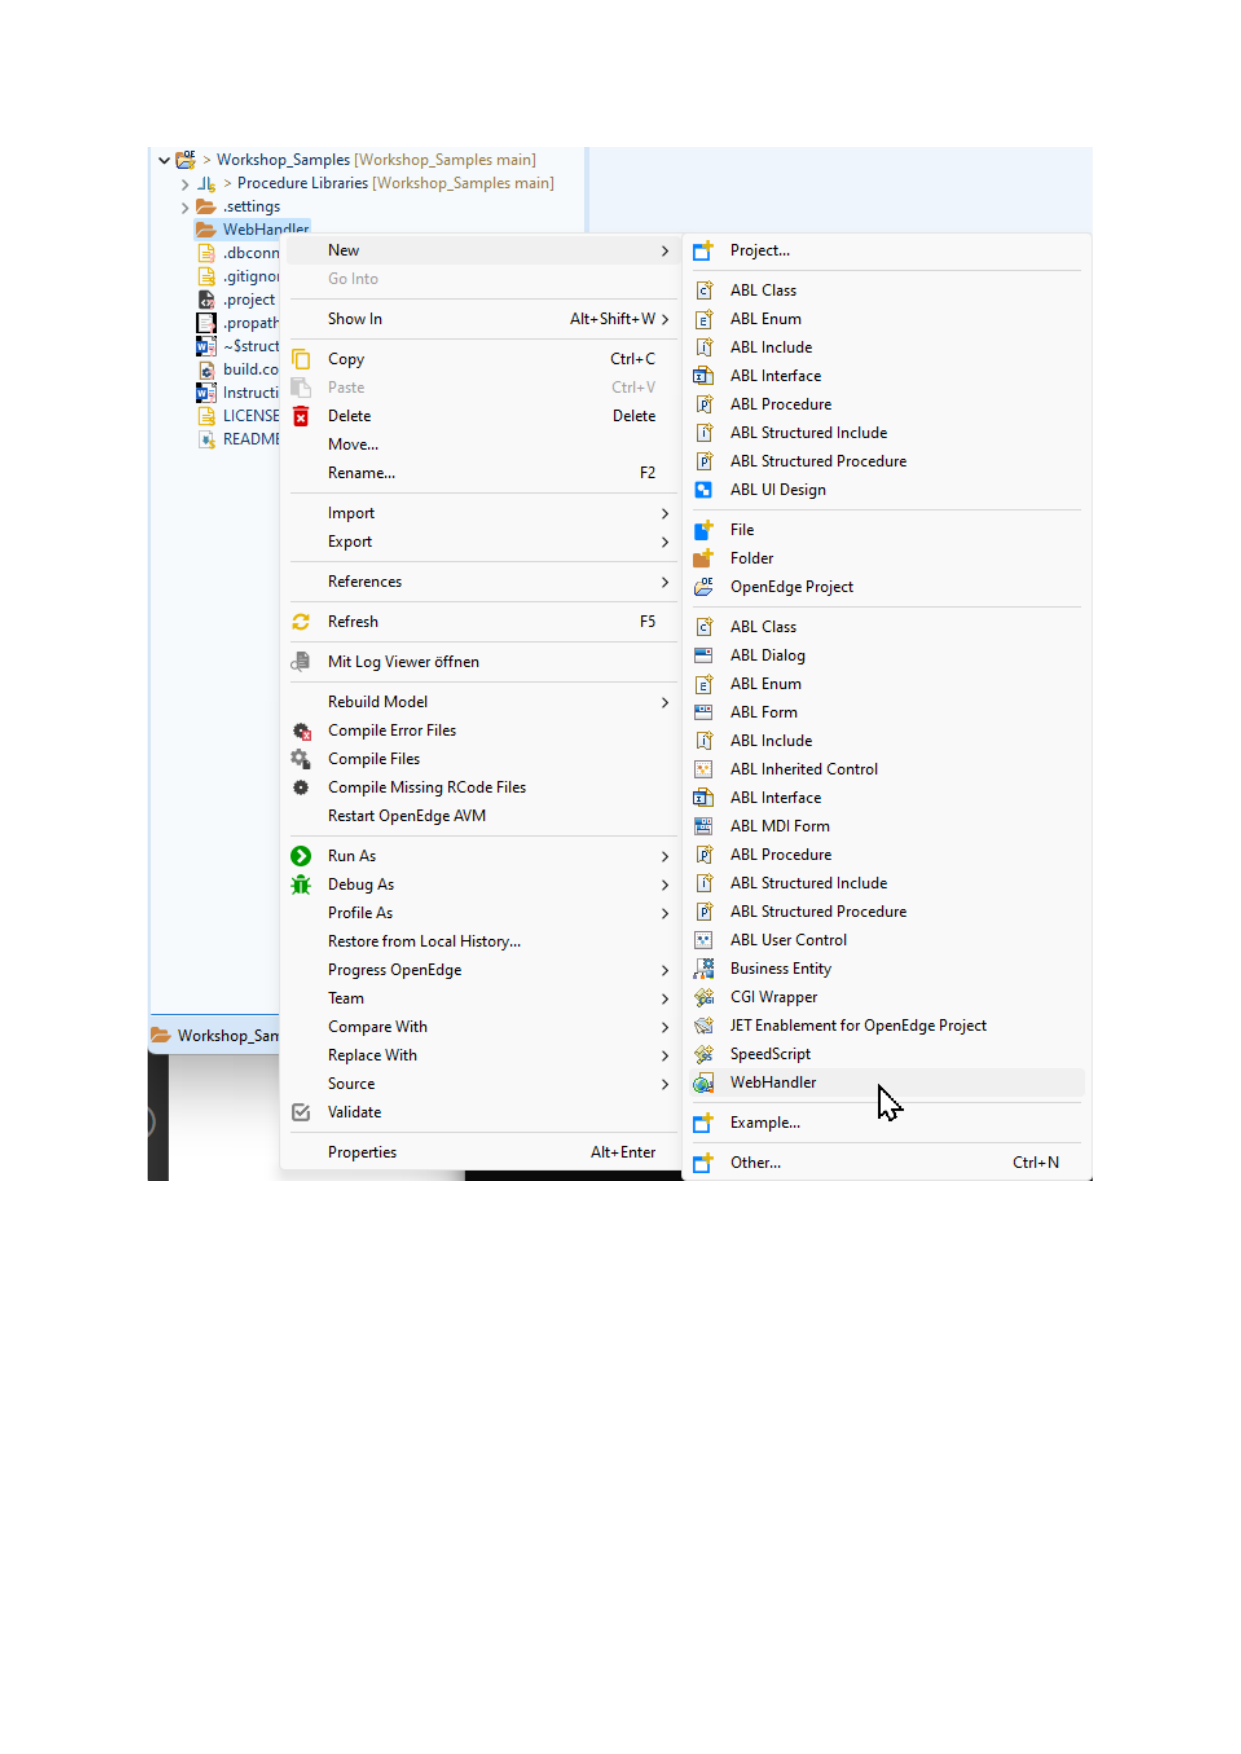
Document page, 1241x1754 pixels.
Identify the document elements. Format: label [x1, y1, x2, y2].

picture [147, 147, 1093, 1181]
